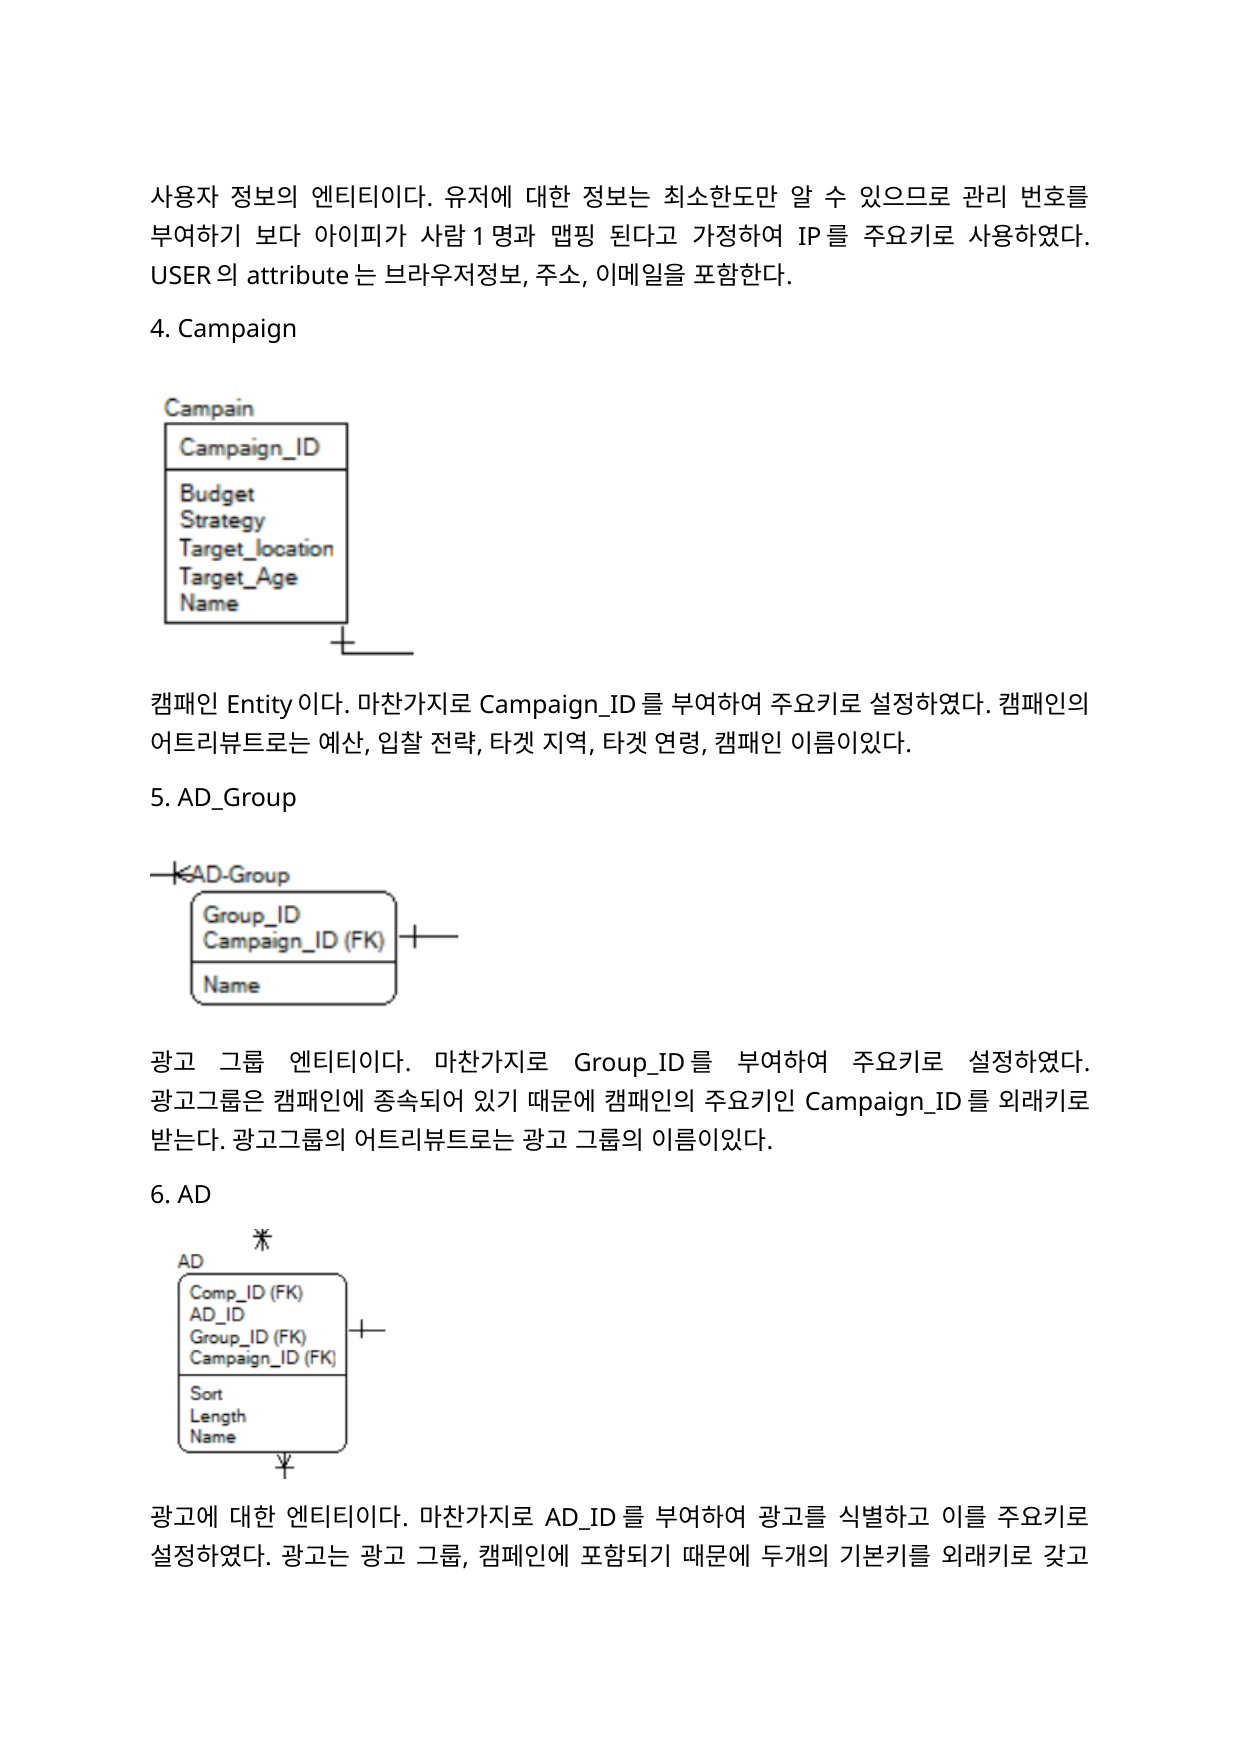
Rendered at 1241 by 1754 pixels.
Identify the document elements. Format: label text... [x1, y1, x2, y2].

text 6. AD [150, 1176, 1090, 1210]
text 4. Campaign [150, 311, 1090, 345]
text 캠패인 Entity이다. 마찬가지로 Campaign_ID를 부여하여 주요키로 설정하였다. 캠패인의 어트리뷰트로는 예산, 입찰 전략, 타겟 지역, 타겟 연령, 캠패인 이름이있다. [150, 685, 1090, 760]
picture [150, 364, 414, 666]
text 사용자 정보의 엔티티이다. 유저에 대한 정보는 최소한도만 알 수 있으므로 관리 번호를 부여하기 보다 아이피가 사람1명과 맵핑 된다고 가정하여 IP를 주요키로 사용하였다. USER의 attribute는 브라우저정보, 주소, 이메일을 포함한다. [150, 177, 1090, 292]
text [150, 1498, 1090, 1573]
picture [150, 833, 459, 1024]
picture [150, 1229, 386, 1479]
text 광고 그룹 엔티티이다. 마찬가지로 Group_ID를 부여하여 주요키로 설정하였다. 광고그룹은 캠패인에 종속되어 있기 때문에 캠패인의 주요키인 Campaign_ID를 외래키로 받는다. 광고그룹의 어트리뷰트로는 광고 그룹의 이름이있다. [150, 1042, 1090, 1157]
text 5. AD_Group [150, 779, 1090, 814]
